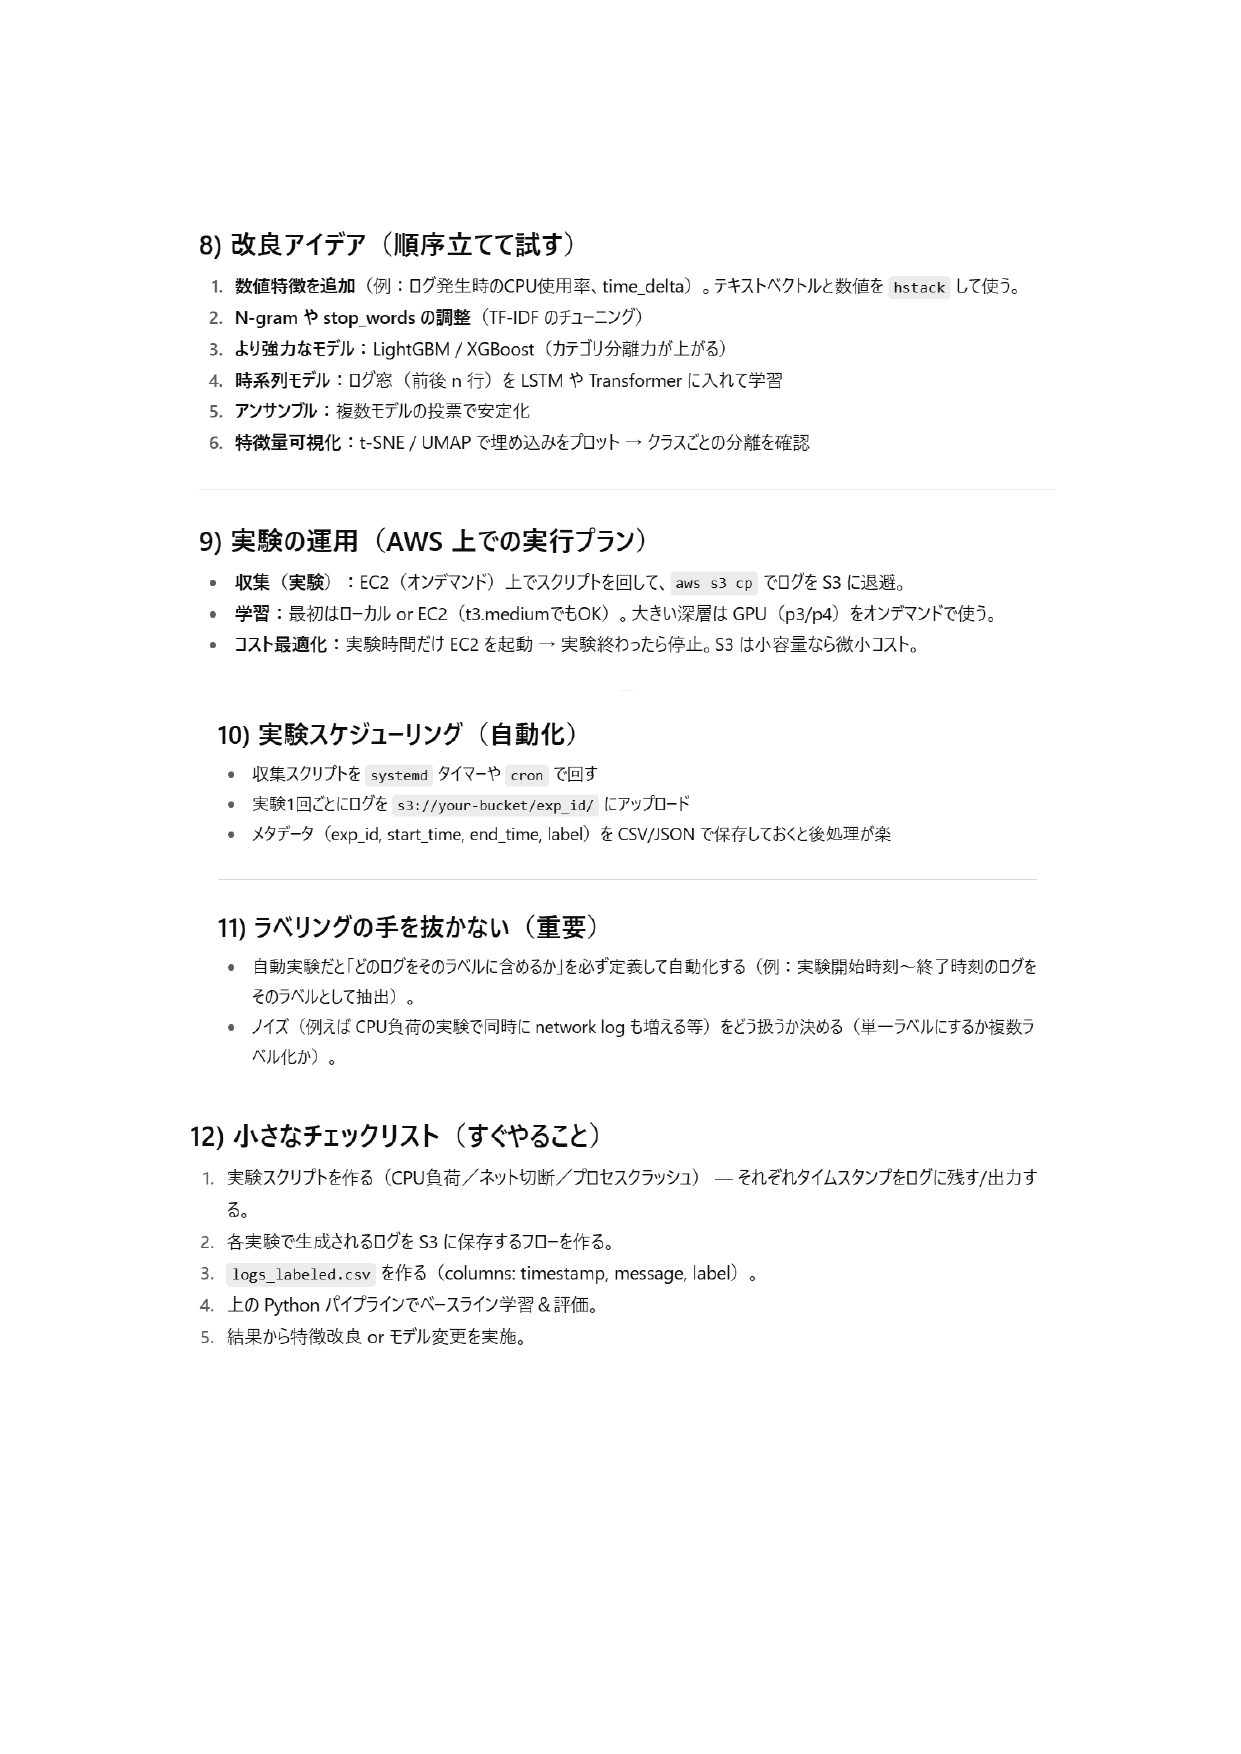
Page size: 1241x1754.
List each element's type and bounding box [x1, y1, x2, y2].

picture [177, 1116, 1063, 1369]
picture [177, 216, 1063, 691]
picture [177, 704, 1063, 1099]
